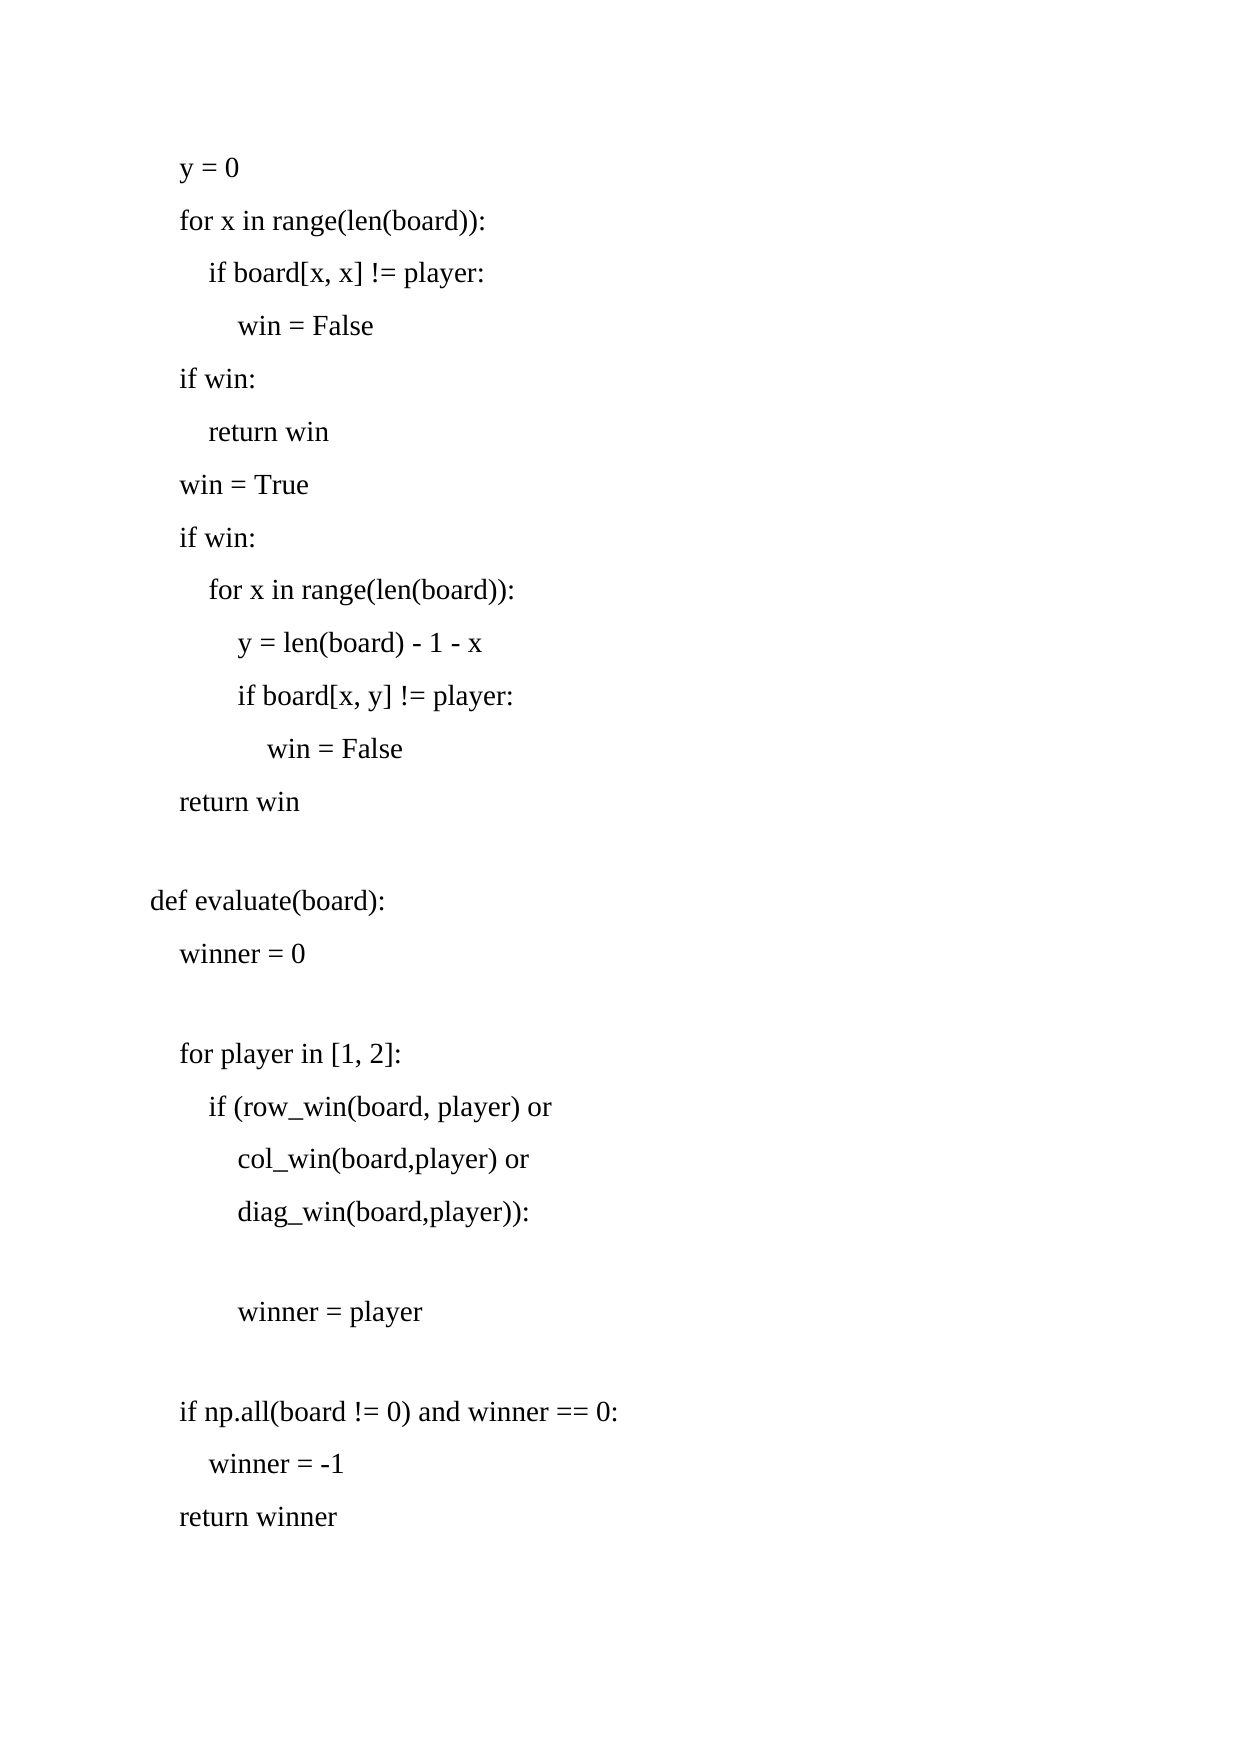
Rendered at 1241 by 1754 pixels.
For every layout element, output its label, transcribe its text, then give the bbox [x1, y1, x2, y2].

text if board[x, y] != player: [150, 678, 1090, 712]
text y = 0 [150, 150, 1090, 183]
text col_win(board,player) or [150, 1142, 1090, 1175]
text win = True [150, 467, 1090, 500]
text diag_win(board,player)): [150, 1194, 1090, 1228]
text return winner [150, 1499, 1090, 1533]
text winner = player [150, 1294, 1090, 1328]
text winner = 0 [150, 936, 1090, 970]
text if np.all(board != 0) and winner == 0: [150, 1394, 1090, 1427]
text if win: [150, 361, 1090, 395]
text for player in [1, 2]: [150, 1036, 1090, 1069]
text if board[x, x] != player: [150, 256, 1090, 289]
text win = False [150, 731, 1090, 764]
text if (row_win(board, player) or [150, 1089, 1090, 1122]
text return win [150, 414, 1090, 448]
text win = False [150, 308, 1090, 342]
text return win [150, 784, 1090, 817]
text def evaluate(board): [150, 883, 1090, 917]
text for x in range(len(board)): [150, 572, 1090, 606]
text winner = -1 [150, 1447, 1090, 1480]
text for x in range(len(board)): [150, 203, 1090, 236]
text y = len(board) - 1 - x [150, 625, 1090, 659]
text if win: [150, 520, 1090, 553]
